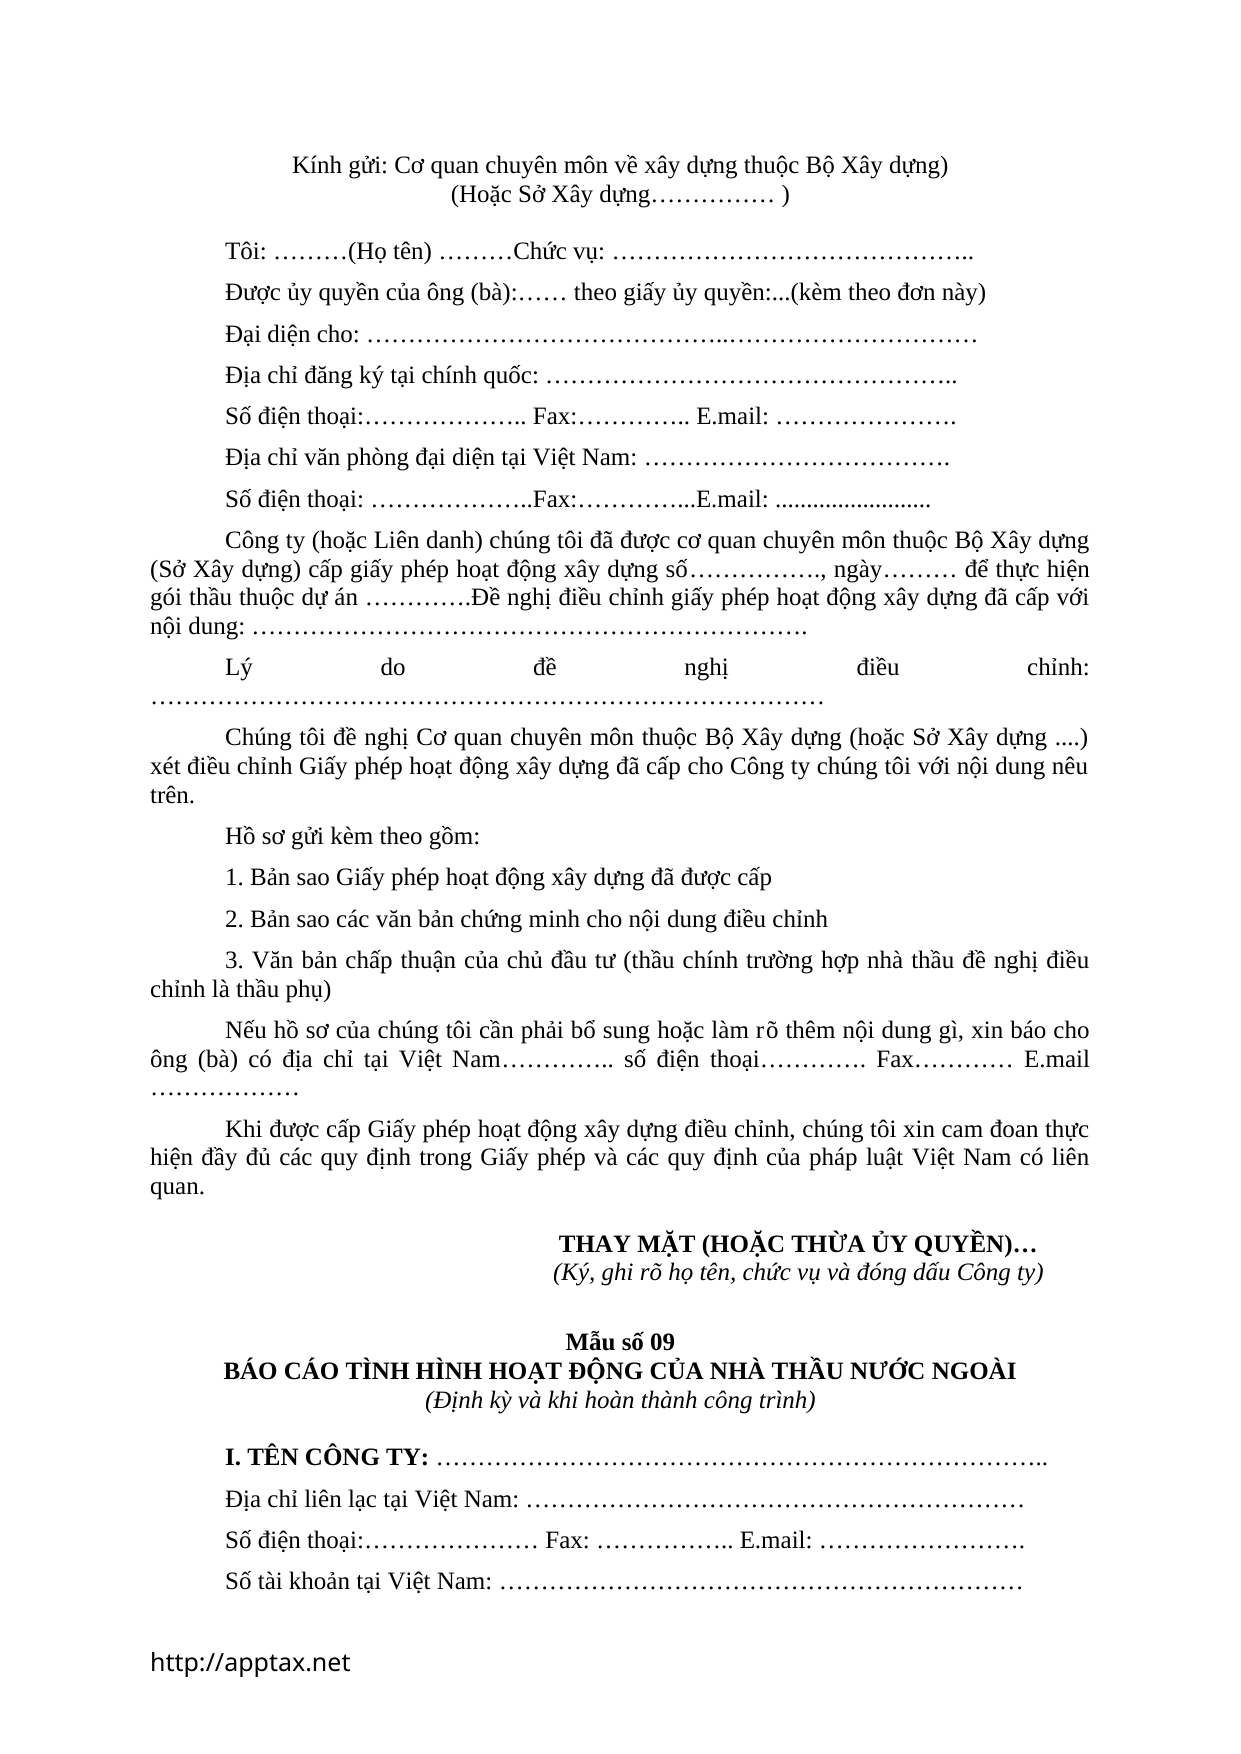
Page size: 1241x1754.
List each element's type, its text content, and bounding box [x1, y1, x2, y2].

text Đại diện cho: ……………………………………..………………………… [150, 319, 1090, 347]
text Tôi: ………(Họ tên) ………Chức vụ: …………………………………….. [150, 236, 1090, 265]
text BÁO CÁO TÌNH HÌNH HOẠT ĐỘNG CỦA NHÀ THẦU NƯỚC NGOÀI (Định kỳ và khi hoàn thành công trình) [150, 1356, 1090, 1414]
text Địa chỉ văn phòng đại diện tại Việt Nam: ………………………………. [150, 442, 1090, 471]
text Số điện thoại: ………………..Fax:…………...E.mail: ......................... [150, 484, 1090, 512]
text Lý do đề nghị điều chỉnh: ……………………………………………………………………… [150, 652, 1090, 710]
text Công ty (hoặc Liên danh) chúng tôi đã được cơ quan chuyên môn thuộc Bộ Xây dựng (Sở Xây dựng) cấp giấy phép hoạt động xây dựng số……………., ngày……… để thực hiện gói thầu thuộc dự án ………….Đề nghị điều chỉnh giấy phép hoạt động xây dựng đã cấp với nội dung: …………………………………………………………. [150, 525, 1090, 640]
text Số điện thoại:………………… Fax: …………….. E.mail: ……………………. [150, 1525, 1090, 1554]
text Mẫu số 09 [150, 1327, 1090, 1356]
text Khi được cấp Giấy phép hoạt động xây dựng điều chỉnh, chúng tôi xin cam đoan thực hiện đầy đủ các quy định trong Giấy phép và các quy định của pháp luật Việt Nam có liên quan. [150, 1114, 1090, 1200]
text Số tài khoản tại Việt Nam: ……………………………………………………… [150, 1566, 1090, 1595]
text 2. Bản sao các văn bản chứng minh cho nội dung điều chỉnh [150, 904, 1090, 932]
text Kính gửi: Cơ quan chuyên môn về xây dựng thuộc Bộ Xây dựng) (Hoặc Sở Xây dựng…………… ) [150, 150, 1090, 207]
text Được ủy quyền của ông (bà):…… theo giấy ủy quyền:...(kèm theo đơn này) [150, 277, 1090, 306]
text I. TÊN CÔNG TY: ……………………………………………………………….. [150, 1442, 1090, 1471]
text Địa chỉ liên lạc tại Việt Nam: …………………………………………………… [150, 1484, 1090, 1512]
text Nếu hồ sơ của chúng tôi cần phải bổ sung hoặc làm rõ thêm nội dung gì, xin báo cho ông (bà) có địa chỉ tại Việt Nam………….. số điện thoại…………. Fax………… E.mail ……………… [150, 1015, 1090, 1101]
text 1. Bản sao Giấy phép hoạt động xây dựng đã được cấp [150, 862, 1090, 891]
text Chúng tôi đề nghị Cơ quan chuyên môn thuộc Bộ Xây dựng (hoặc Sở Xây dựng ....) xét điều chỉnh Giấy phép hoạt động xây dựng đã cấp cho Công ty chúng tôi với nội dung nêu trên. [150, 722, 1090, 809]
text Số điện thoại:……………….. Fax:………….. E.mail: …………………. [150, 401, 1090, 430]
text Hồ sơ gửi kèm theo gồm: [150, 821, 1090, 850]
text 3. Văn bản chấp thuận của chủ đầu tư (thầu chính trường hợp nhà thầu đề nghị điều chỉnh là thầu phụ) [150, 945, 1090, 1002]
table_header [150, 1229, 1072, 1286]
text Địa chỉ đăng ký tại chính quốc: ………………………………………….. [150, 360, 1090, 389]
